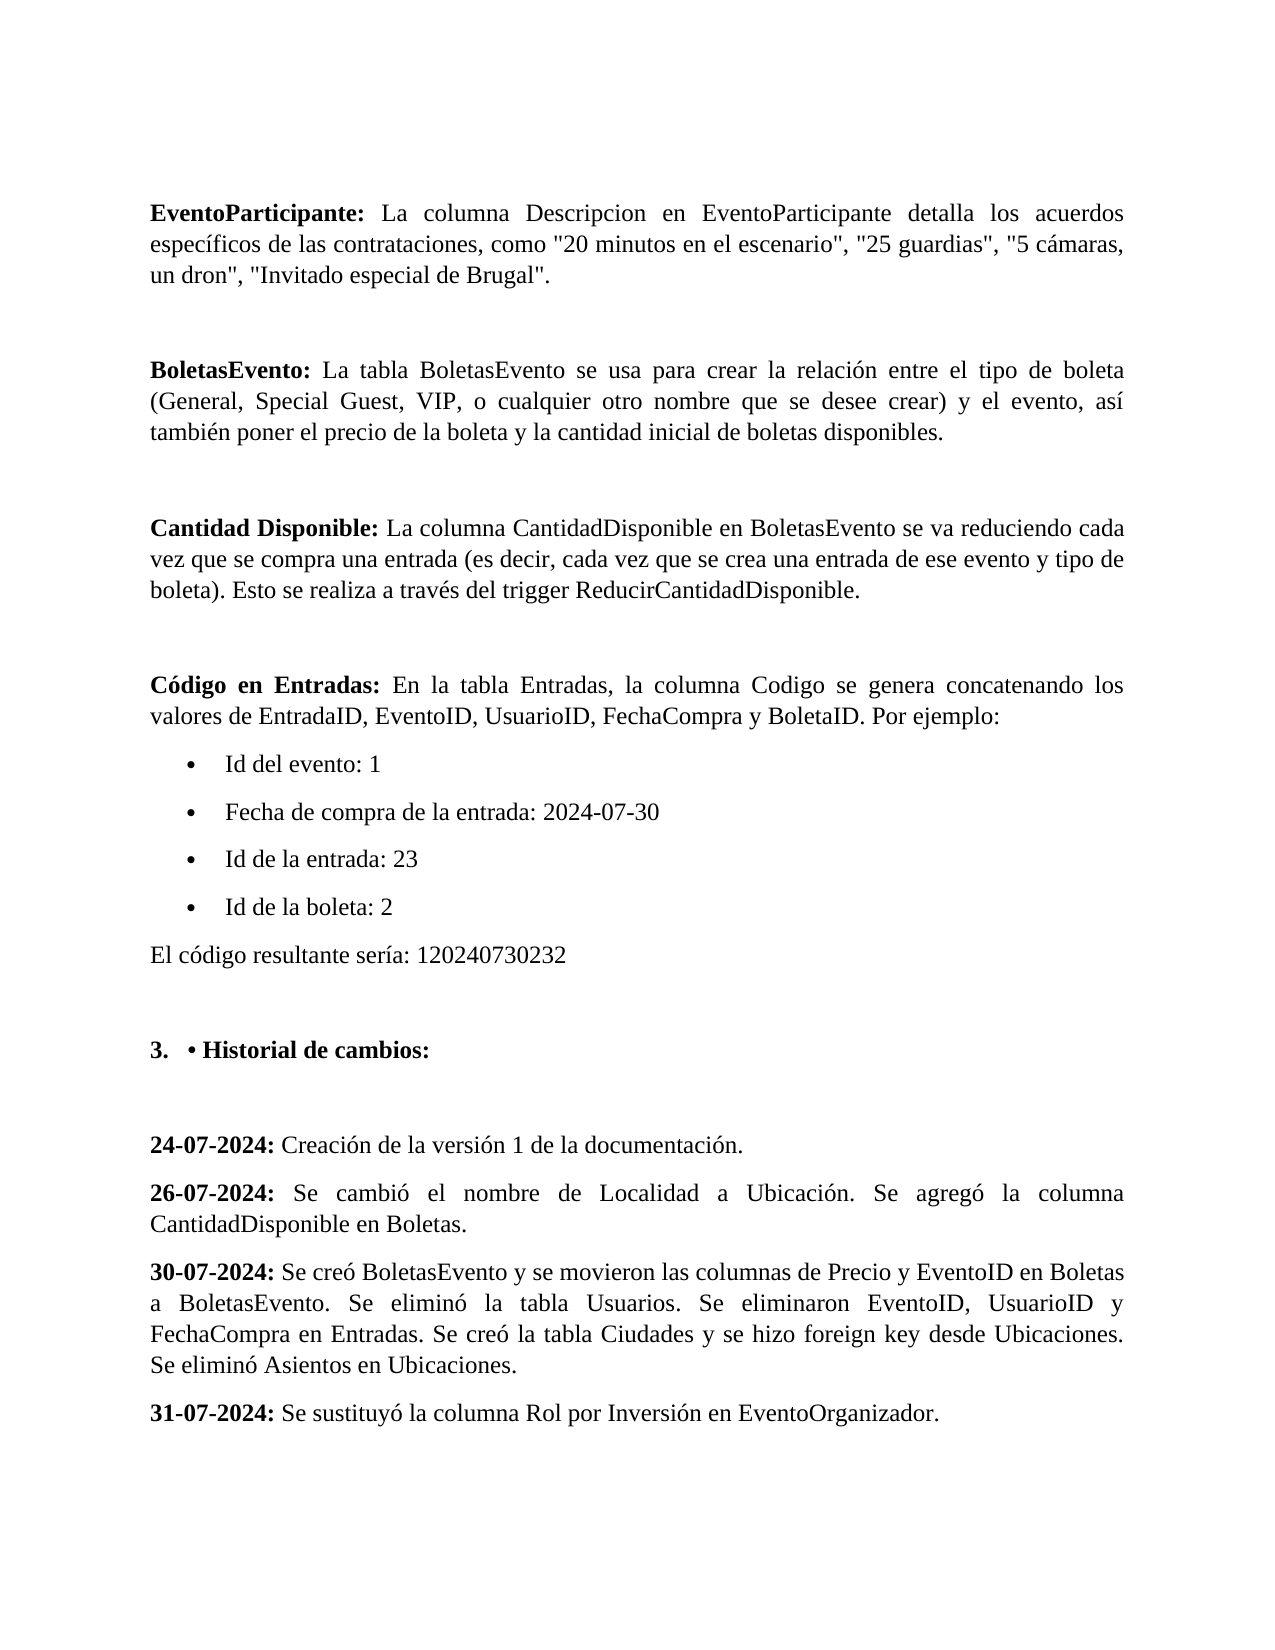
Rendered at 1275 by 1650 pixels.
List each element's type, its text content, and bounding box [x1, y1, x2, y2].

text Código en Entradas: En la tabla Entradas, la columna Codigo se genera concatenando los valores de EntradaID, EventoID, UsuarioID, FechaCompra y BoletaID. Por ejemplo: [150, 670, 1125, 730]
list Fecha de compra de la entrada: 2024-07-30 [187, 797, 1125, 825]
text El código resultante sería: 120240730232 [150, 940, 1125, 968]
text 30-07-2024: Se creó BoletasEvento y se movieron las columnas de Precio y EventoID en Boletas a BoletasEvento. Se eliminó la tabla Usuarios. Se eliminaron EventoID, UsuarioID y FechaCompra en Entradas. Se creó la tabla Ciudades y se hizo foreign key desde Ubicaciones. Se eliminó Asientos en Ubicaciones. [150, 1257, 1125, 1379]
text EventoParticipante: La columna Descripcion en EventoParticipante detalla los acuerdos específicos de las contrataciones, como "20 minutos en el escenario", "25 guardias", "5 cámaras, un dron", "Invitado especial de Brugal". [150, 198, 1125, 288]
text BoletasEvento: La tabla BoletasEvento se usa para crear la relación entre el tipo de boleta (General, Special Guest, VIP, o cualquier otro nombre que se desee crear) y el evento, así también poner el precio de la boleta y la cantidad inicial de boletas disponibles. [150, 355, 1125, 446]
list Id de la boleta: 2 [187, 892, 1125, 921]
text 26-07-2024: Se cambió el nombre de Localidad a Ubicación. Se agregó la columna CantidadDisponible en Boletas. [150, 1178, 1125, 1238]
list Id de la entrada: 23 [187, 844, 1125, 873]
text 24-07-2024: Creación de la versión 1 de la documentación. [150, 1131, 1125, 1159]
list • Historial de cambios: [150, 1035, 1125, 1064]
text Cantidad Disponible: La columna CantidadDisponible en BoletasEvento se va reduciendo cada vez que se compra una entrada (es decir, cada vez que se crea una entrada de ese evento y tipo de boleta). Esto se realiza a través del trigger ReducirCantidadDisponible. [150, 513, 1125, 603]
text 31-07-2024: Se sustituyó la columna Rol por Inversión en EventoOrganizador. [150, 1398, 1125, 1427]
list Id del evento: 1 [187, 749, 1125, 778]
